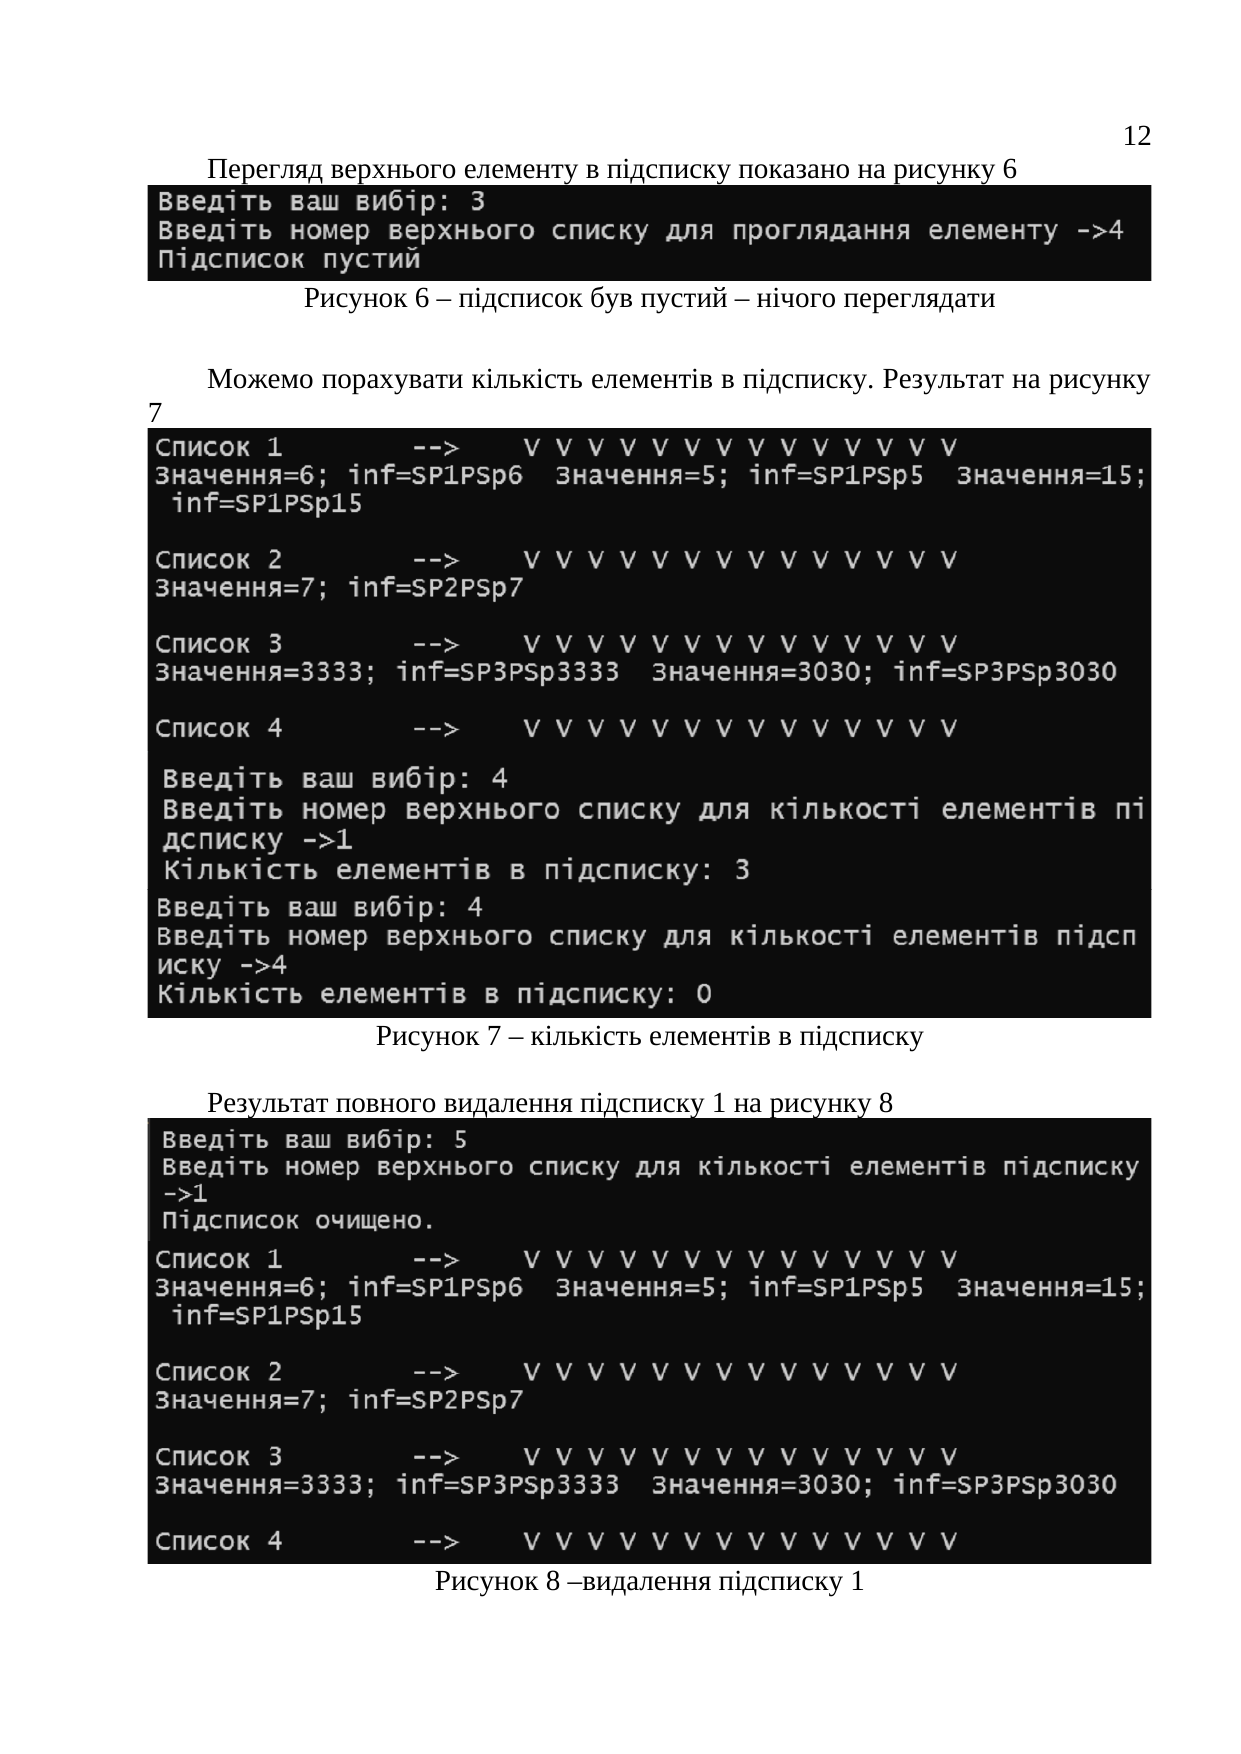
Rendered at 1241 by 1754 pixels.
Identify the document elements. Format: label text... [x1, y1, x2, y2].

text Перегляд верхнього елементу в підсписку показано на рисунку 6 [148, 152, 1152, 185]
picture [147, 428, 1152, 1018]
text Рисунок 7 – кількість елементів в підсписку [148, 1018, 1152, 1051]
picture [147, 185, 1152, 281]
text Рисунок 8 –видалення підсписку 1 [148, 1564, 1152, 1597]
text Результат повного видалення підсписку 1 на рисунку 8 [148, 1085, 1152, 1118]
text Можемо порахувати кількість елементів в підсписку. Результат на рисунку 7 [148, 362, 1152, 428]
picture [147, 1118, 1152, 1564]
text Рисунок 6 – підсписок був пустий – нічого переглядати [148, 281, 1152, 314]
